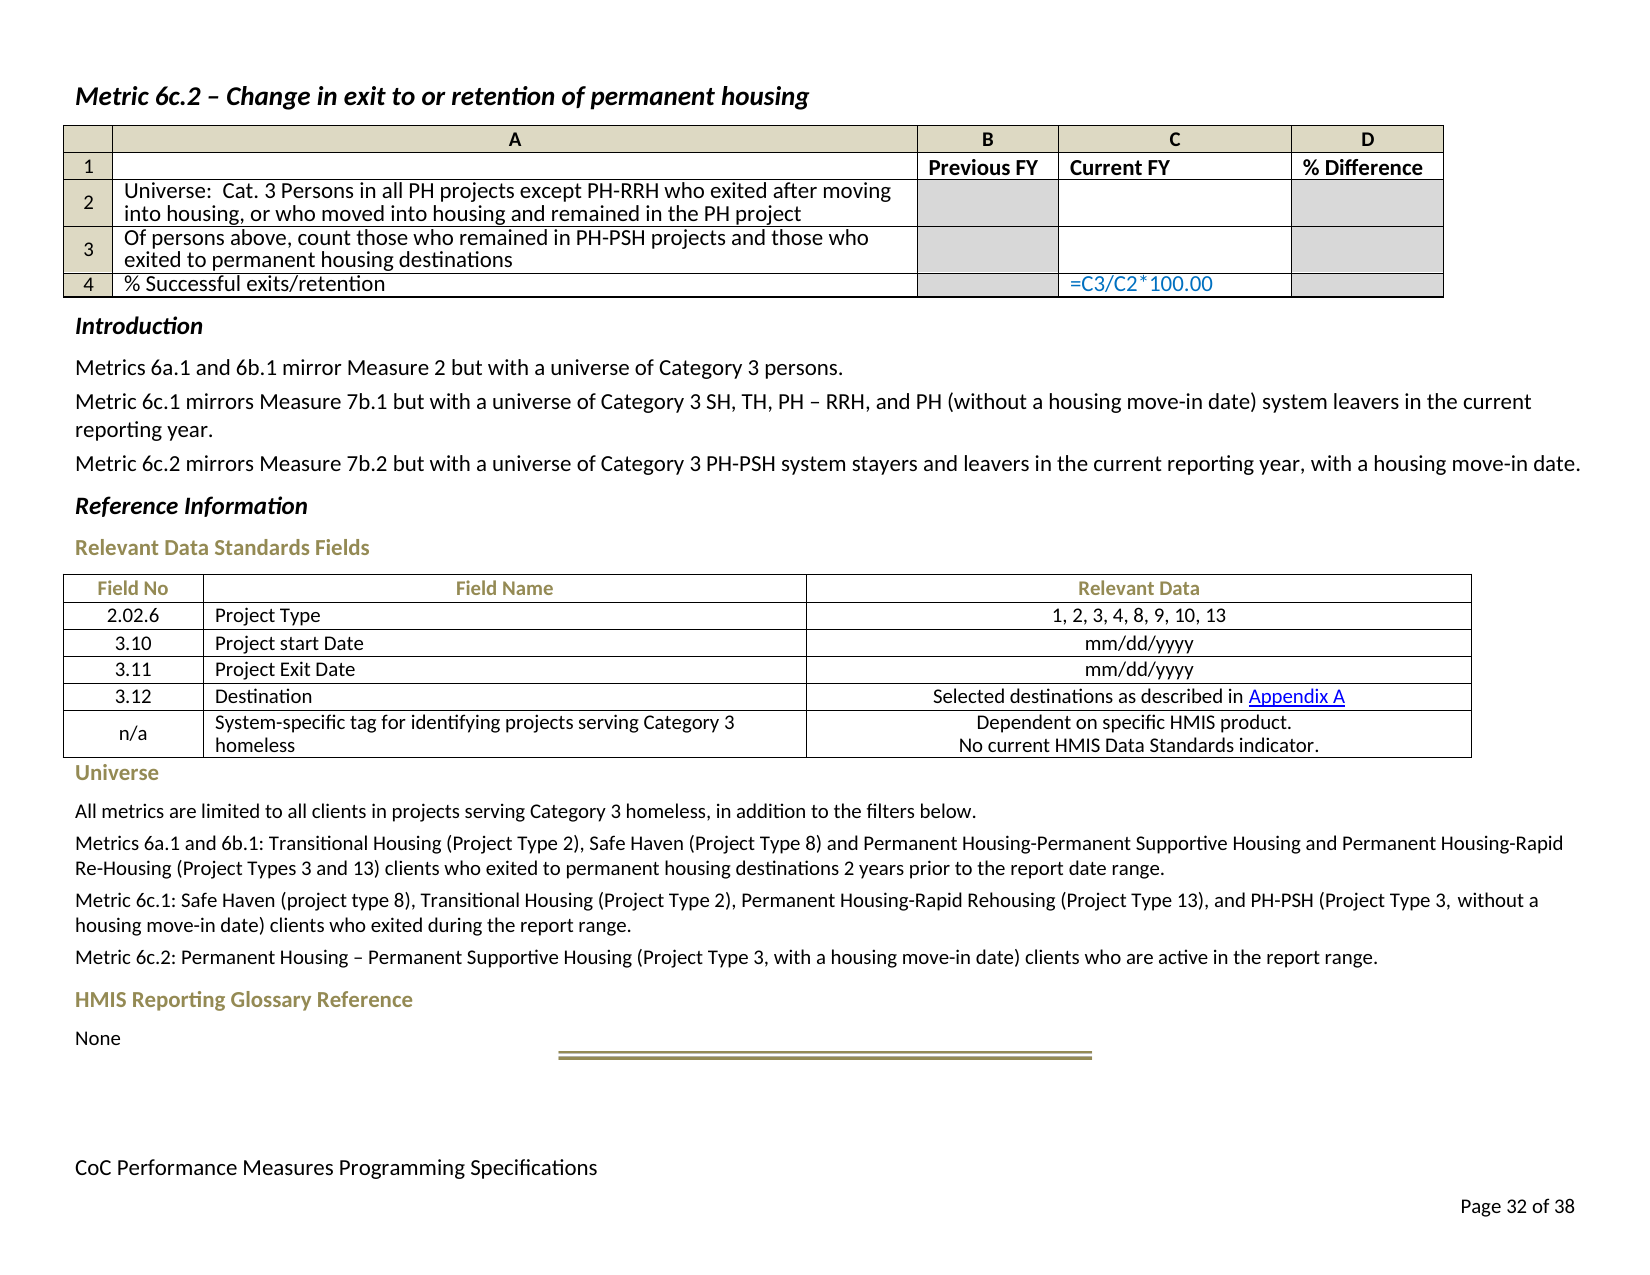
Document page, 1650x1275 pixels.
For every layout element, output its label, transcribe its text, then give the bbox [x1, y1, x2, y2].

text Metric 6c.1 mirrors Measure 7b.1 but with a universe of Category 3 SH, TH, PH – RRH, and PH (without a housing move-in date) system leavers in the current reporting year. [75, 387, 1575, 443]
table_header [64, 126, 112, 152]
table_header C [1059, 126, 1291, 152]
table_cell [918, 274, 1058, 296]
subtitle Reference Information [75, 490, 1575, 521]
table_cell Current FY [1059, 153, 1291, 179]
table_cell 3.12 [64, 684, 203, 710]
table_header Field Name [204, 575, 806, 602]
text Relevant Data Standards Fields [75, 533, 1575, 561]
table_cell mm/dd/yyyy [807, 630, 1471, 656]
text All metrics are limited to all clients in projects serving Category 3 homeless, in addition to the filters below. [75, 798, 1575, 824]
table_cell 3.11 [64, 657, 203, 683]
table_cell 1 [64, 153, 112, 179]
table_cell System-specific tag for identifying projects serving Category 3 homeless [204, 711, 806, 757]
text Metric 6c.2 mirrors Measure 7b.2 but with a universe of Category 3 PH-PSH system stayers and leavers in the current reporting year, with a housing move-in date. [75, 449, 1594, 477]
table_cell Dependent on specific HMIS product. No current HMIS Data Standards indicator. [807, 711, 1471, 757]
table_cell Destination [204, 684, 806, 710]
table_cell Previous FY [918, 153, 1058, 179]
table_cell Project Exit Date [204, 657, 806, 683]
table_cell [1059, 227, 1291, 272]
table_cell Project Type [204, 603, 806, 629]
table_cell 2.02.6 [64, 603, 203, 629]
table_cell 2 [64, 180, 112, 226]
table_header D [1292, 126, 1443, 152]
table_cell mm/dd/yyyy [807, 657, 1471, 683]
table_header Relevant Data [807, 575, 1471, 602]
table_cell [918, 180, 1058, 226]
table_cell [1292, 227, 1443, 272]
subtitle Introduction [75, 310, 1575, 340]
text Metrics 6a.1 and 6b.1 mirror Measure 2 but with a universe of Category 3 persons. [75, 353, 1575, 381]
table_cell n/a [64, 711, 203, 757]
table_cell Project start Date [204, 630, 806, 656]
table_cell % Difference [1292, 153, 1443, 179]
table_header Field No [64, 575, 203, 602]
subtitle Metric 6c.2 – Change in exit to or retention of permanent housing [75, 79, 1575, 112]
table_header A [113, 126, 917, 152]
table_cell 3.10 [64, 630, 203, 656]
table_cell % Successful exits/retention [113, 274, 917, 296]
table_cell Selected destinations as described in Appendix A [807, 684, 1471, 710]
text Metric 6c.2: Permanent Housing – Permanent Supportive Housing (Project Type 3, with a housing move-in date) clients who are active in the report range. [75, 944, 1575, 970]
table_cell [113, 153, 917, 179]
table_cell Of persons above, count those who remained in PH-PSH projects and those who exited to permanent housing destinations [113, 227, 917, 272]
text None [75, 1026, 1575, 1051]
text Metrics 6a.1 and 6b.1: Transitional Housing (Project Type 2), Safe Haven (Project Type 8) and Permanent Housing-Permanent Supportive Housing and Permanent Housing-Rapid Re-Housing (Project Types 3 and 13) clients who exited to permanent housing destinations 2 years prior to the report date range. [75, 830, 1575, 881]
table_cell [918, 227, 1058, 272]
table_cell Universe: Cat. 3 Persons in all PH projects except PH-RRH who exited after moving into housing, or who moved into housing and remained in the PH project [113, 180, 917, 226]
table_cell 3 [64, 227, 112, 272]
table_cell [1292, 180, 1443, 226]
text Metric 6c.1: Safe Haven (project type 8), Transitional Housing (Project Type 2), Permanent Housing-Rapid Rehousing (Project Type 13), and PH-PSH (Project Type 3, without a housing move-in date) clients who exited during the report range. [75, 887, 1575, 938]
table_cell [1292, 274, 1443, 296]
text HMIS Reporting Glossary Reference [75, 985, 1575, 1013]
table_cell [1059, 180, 1291, 226]
text Universe [75, 758, 1575, 786]
table_header B [918, 126, 1058, 152]
table_cell =C3/C2*100.00 [1059, 274, 1291, 296]
table_cell 4 [64, 274, 112, 296]
table_cell 1, 2, 3, 4, 8, 9, 10, 13 [807, 603, 1471, 629]
picture [558, 1051, 1093, 1060]
